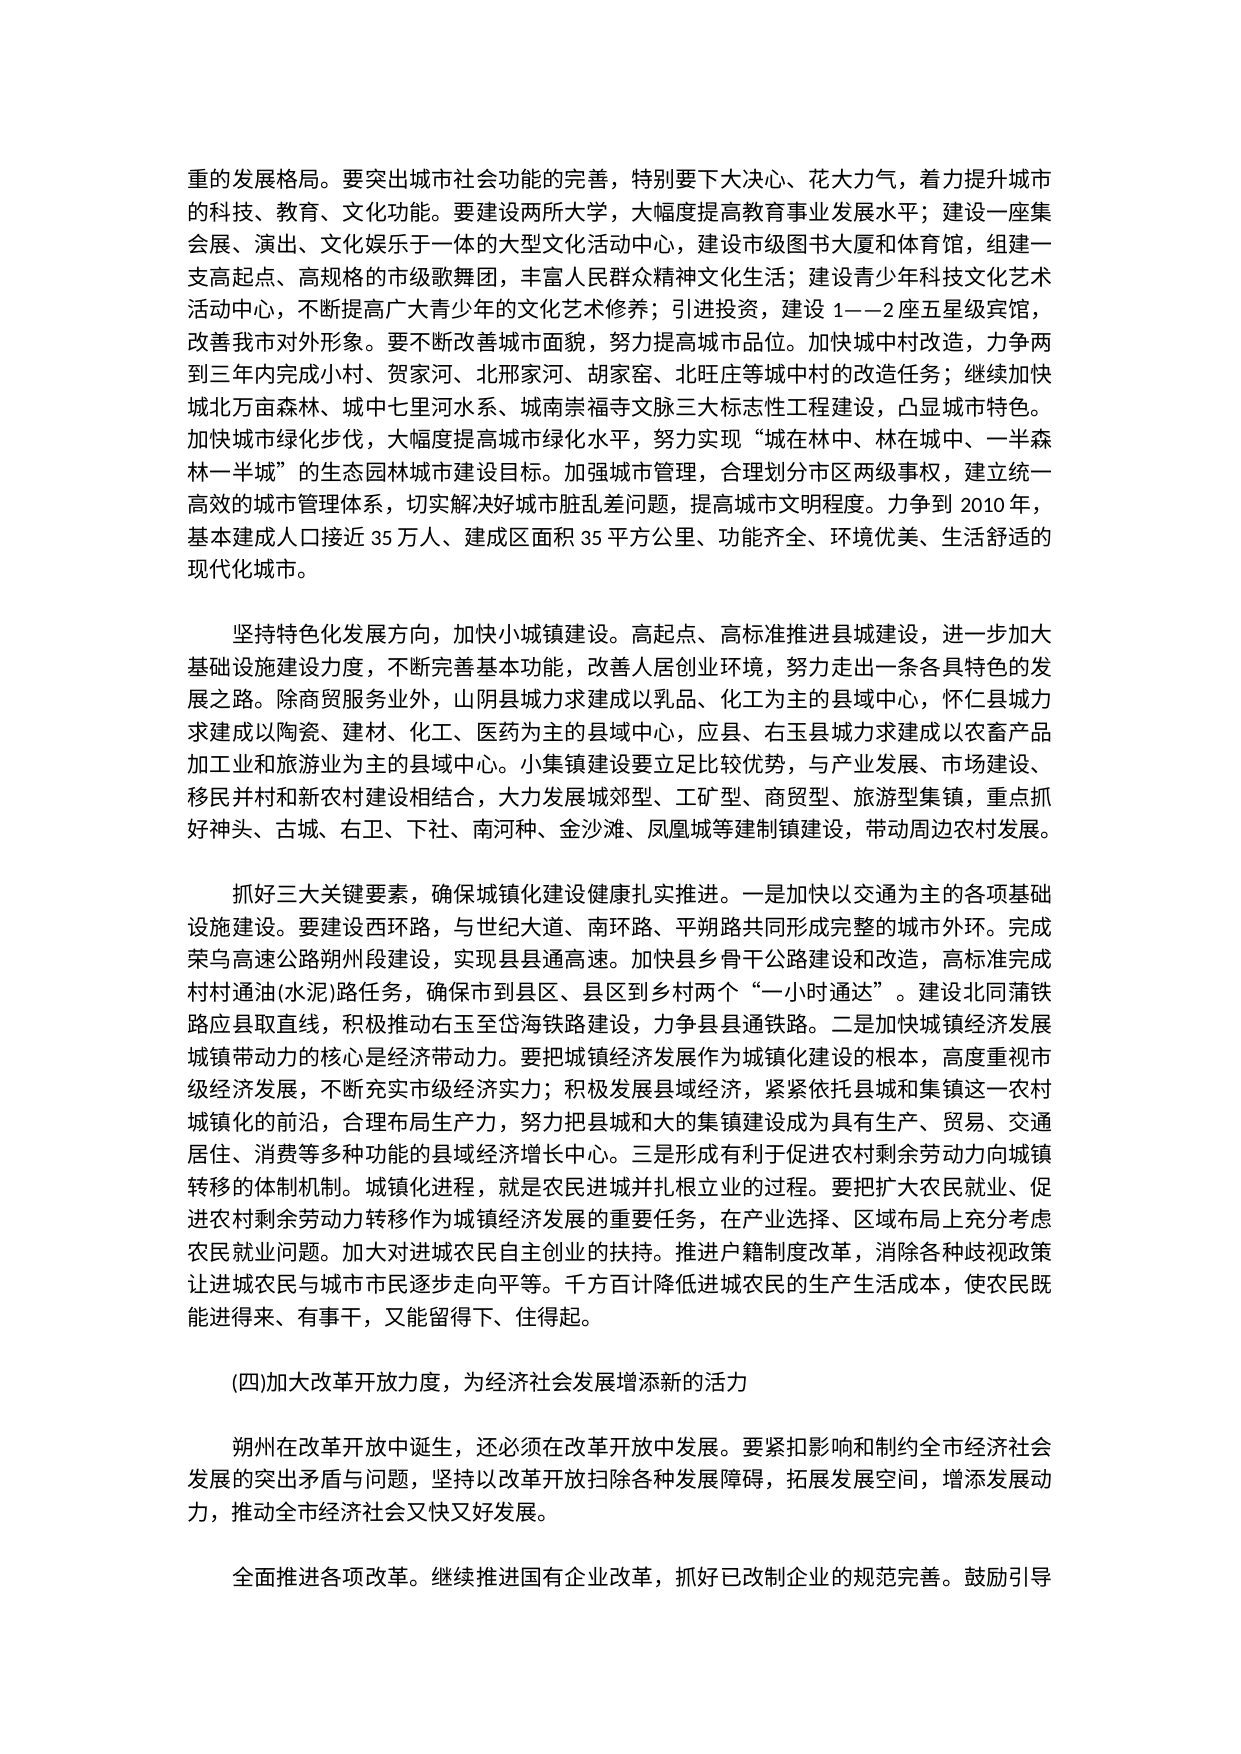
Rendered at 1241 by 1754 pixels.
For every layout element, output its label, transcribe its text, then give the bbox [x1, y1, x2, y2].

text 坚持特色化发展方向，加快小城镇建设。高起点、高标准推进县城建设，进一步加大基础设施建设力度，不断完善基本功能，改善人居创业环境，努力走出一条各具特色的发展之路。除商贸服务业外，山阴县城力求建成以乳品、化工为主的县域中心，怀仁县城力求建成以陶瓷、建材、化工、医药为主的县域中心，应县、右玉县城力求建成以农畜产品加工业和旅游业为主的县域中心。小集镇建设要立足比较优势，与产业发展、市场建设、移民并村和新农村建设相结合，大力发展城郊型、工矿型、商贸型、旅游型集镇，重点抓好神头、古城、右卫、下社、南河种、金沙滩、凤凰城等建制镇建设，带动周边农村发展。 [187, 617, 1053, 844]
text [187, 162, 1053, 584]
text 朔州在改革开放中诞生，还必须在改革开放中发展。要紧扣影响和制约全市经济社会发展的突出矛盾与问题，坚持以改革开放扫除各种发展障碍，拓展发展空间，增添发展动力，推动全市经济社会又快又好发展。 [187, 1429, 1053, 1527]
text 抓好三大关键要素，确保城镇化建设健康扎实推进。一是加快以交通为主的各项基础设施建设。要建设西环路，与世纪大道、南环路、平朔路共同形成完整的城市外环。完成荣乌高速公路朔州段建设，实现县县通高速。加快县乡骨干公路建设和改造，高标准完成村村通油(水泥)路任务，确保市到县区、县区到乡村两个“一小时通达”。建设北同蒲铁路应县取直线，积极推动右玉至岱海铁路建设，力争县县通铁路。二是加快城镇经济发展。城镇带动力的核心是经济带动力。要把城镇经济发展作为城镇化建设的根本，高度重视市级经济发展，不断充实市级经济实力；积极发展县域经济，紧紧依托县城和集镇这一农村城镇化的前沿，合理布局生产力，努力把县城和大的集镇建设成为具有生产、贸易、交通、居住、消费等多种功能的县域经济增长中心。三是形成有利于促进农村剩余劳动力向城镇转移的体制机制。城镇化进程，就是农民进城并扎根立业的过程。要把扩大农民就业、促进农村剩余劳动力转移作为城镇经济发展的重要任务，在产业选择、区域布局上充分考虑农民就业问题。加大对进城农民自主创业的扶持。推进户籍制度改革，消除各种歧视政策，让进城农民与城市市民逐步走向平等。千方百计降低进城农民的生产生活成本，使农民既能进得来、有事干，又能留得下、住得起。 [187, 877, 1053, 1332]
text (四)加大改革开放力度，为经济社会发展增添新的活力 [187, 1364, 1053, 1397]
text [187, 1559, 1053, 1592]
